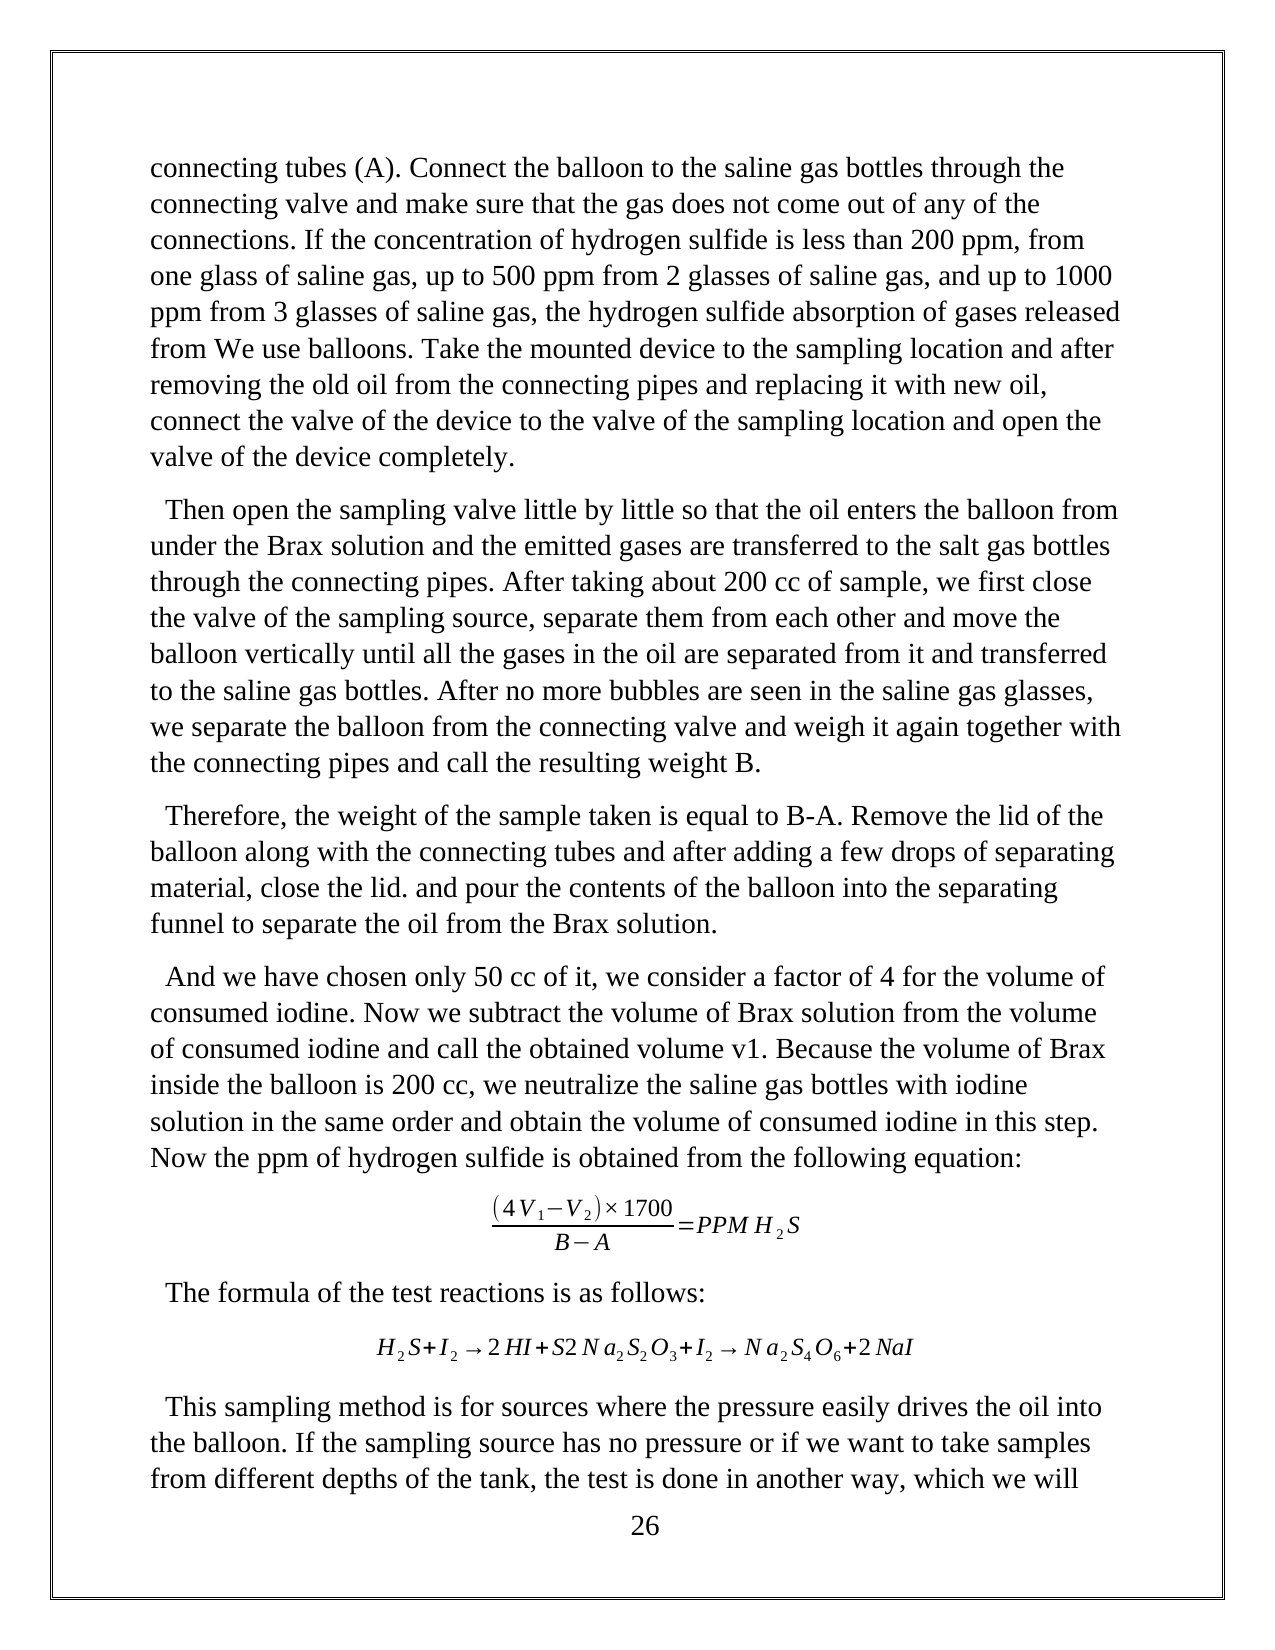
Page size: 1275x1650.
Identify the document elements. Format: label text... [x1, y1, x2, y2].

text Therefore, the weight of the sample taken is equal to B-A. Remove the lid of the balloon along with the connecting tubes and after adding a few drops of separating material, close the lid. and pour the contents of the balloon into the separating funnel to separate the oil from the Brax solution. [150, 798, 1125, 940]
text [150, 1389, 1125, 1495]
text Then open the sampling valve little by little so that the oil enters the balloon from under the Brax solution and the emitted gases are transferred to the salt gas bottles through the connecting pipes. After taking about 200 cc of sample, we first close the valve of the sampling source, separate them from each other and move the balloon vertically until all the gases in the oil are separated from it and transferred to the saline gas bottles. After no more bubbles are seen in the saline gas glasses, we separate the balloon from the connecting valve and weigh it again together with the connecting pipes and call the resulting weight B. [150, 492, 1125, 778]
text And we have chosen only 50 cc of it, we consider a factor of 4 for the volume of consumed iodine. Now we subtract the volume of Brax solution from the volume of consumed iodine and call the obtained volume v1. Because the volume of Brax inside the balloon is 200 cc, we neutralize the saline gas bottles with iodine solution in the same order and obtain the volume of consumed iodine in this step. Now the ppm of hydrogen sulfide is obtained from the following equation: [150, 959, 1125, 1173]
text The formula of the test reactions is as follows: [150, 1275, 1125, 1309]
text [150, 150, 1125, 473]
